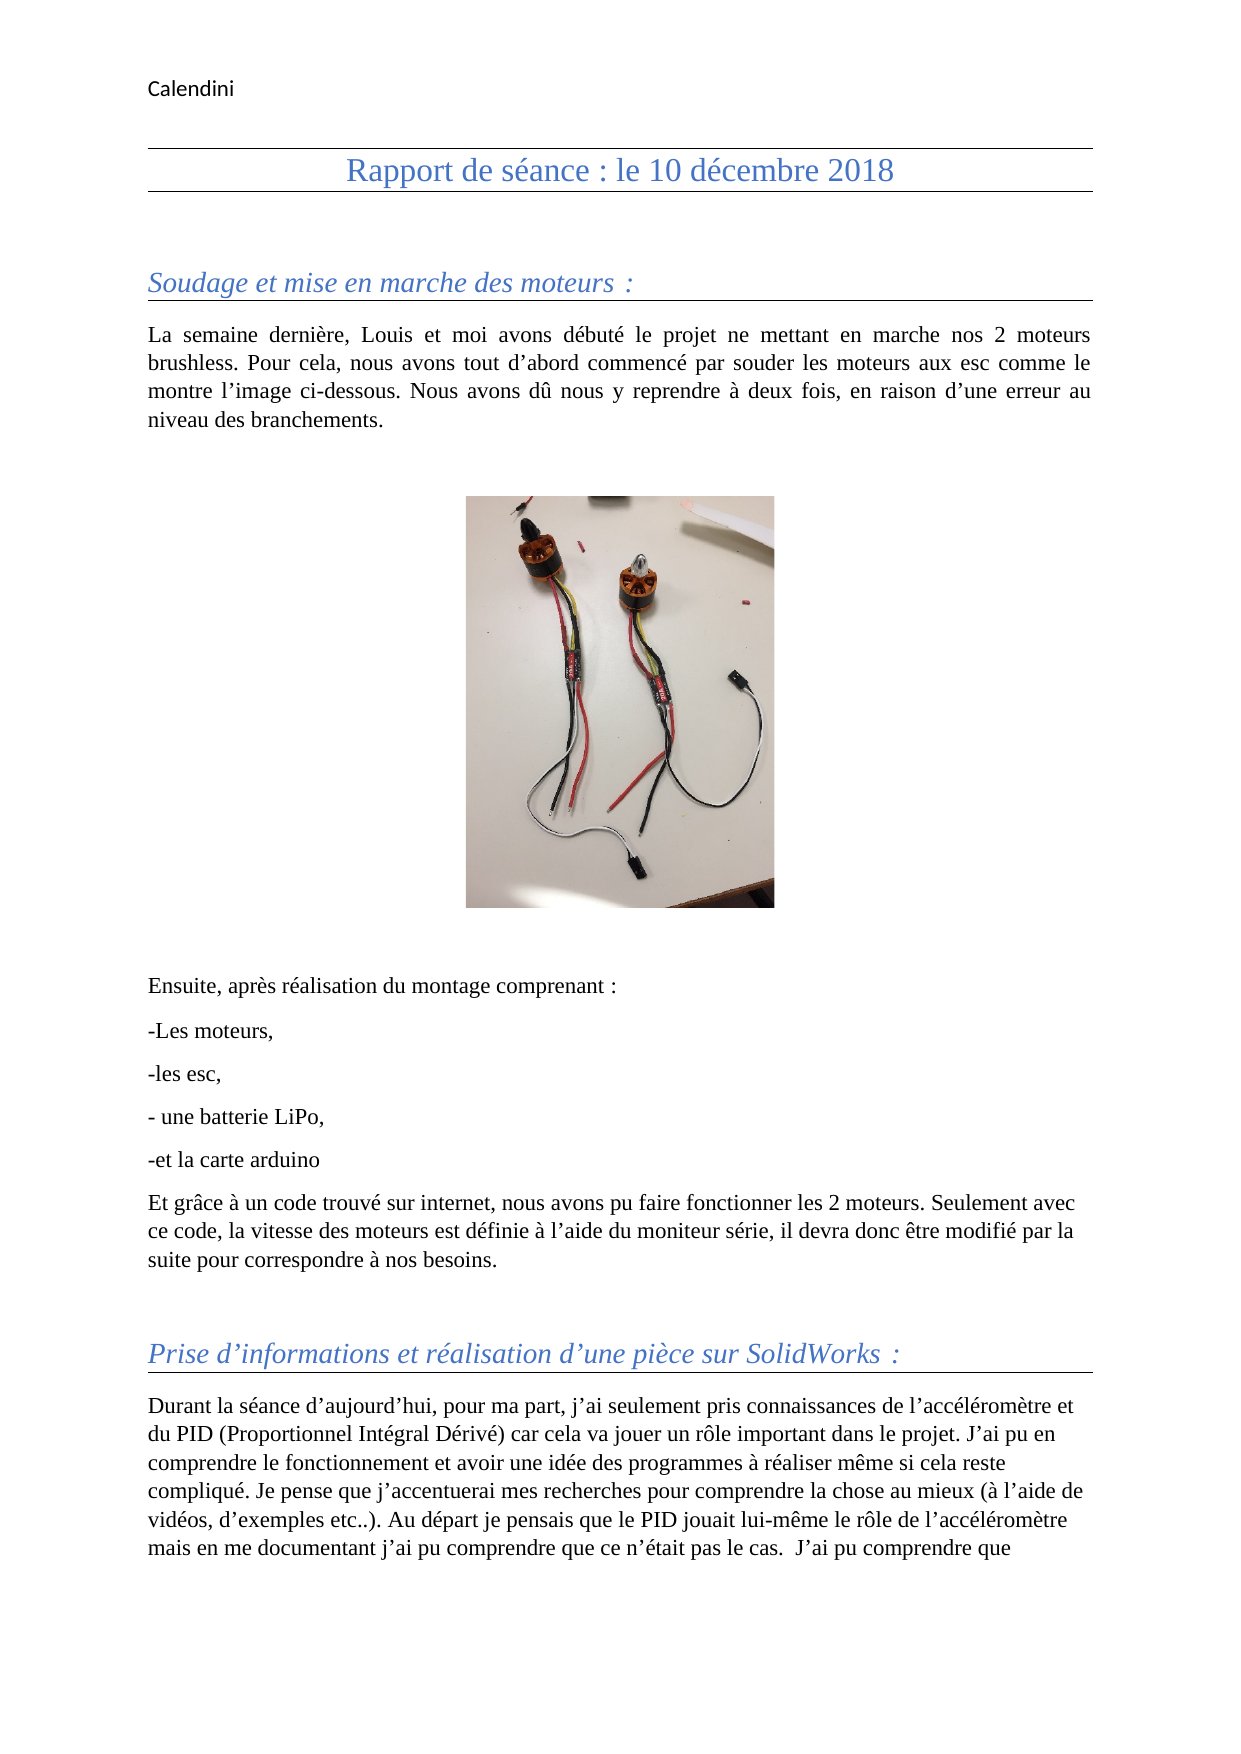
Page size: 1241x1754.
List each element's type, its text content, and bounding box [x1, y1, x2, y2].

text -et la carte arduino [148, 1146, 1093, 1172]
text Rapport de séance : le 10 décembre 2018 [148, 149, 1093, 191]
text -Les moteurs, [148, 1017, 1093, 1043]
text Ensuite, après réalisation du montage comprenant : [148, 972, 1093, 998]
text - une batterie LiPo, [148, 1103, 1093, 1129]
text La semaine dernière, Louis et moi avons débuté le projet ne mettant en marche nos 2 moteurs brushless. Pour cela, nous avons tout d’abord commencé par souder les moteurs aux esc comme le montre l’image ci-dessous. Nous avons dû nous y reprendre à deux fois, en raison d’une erreur au niveau des branchements. [148, 321, 1093, 432]
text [148, 1392, 1093, 1560]
text Soudage et mise en marche des moteurs : [148, 265, 1093, 300]
picture [465, 496, 775, 908]
text Prise d’informations et réalisation d’une pièce sur SolidWorks : [148, 1336, 1093, 1372]
text -les esc, [148, 1060, 1093, 1086]
text Et grâce à un code trouvé sur internet, nous avons pu faire fonctionner les 2 moteurs. Seulement avec ce code, la vitesse des moteurs est définie à l’aide du moniteur série, il devra donc être modifié par la suite pour correspondre à nos besoins. [148, 1189, 1093, 1272]
